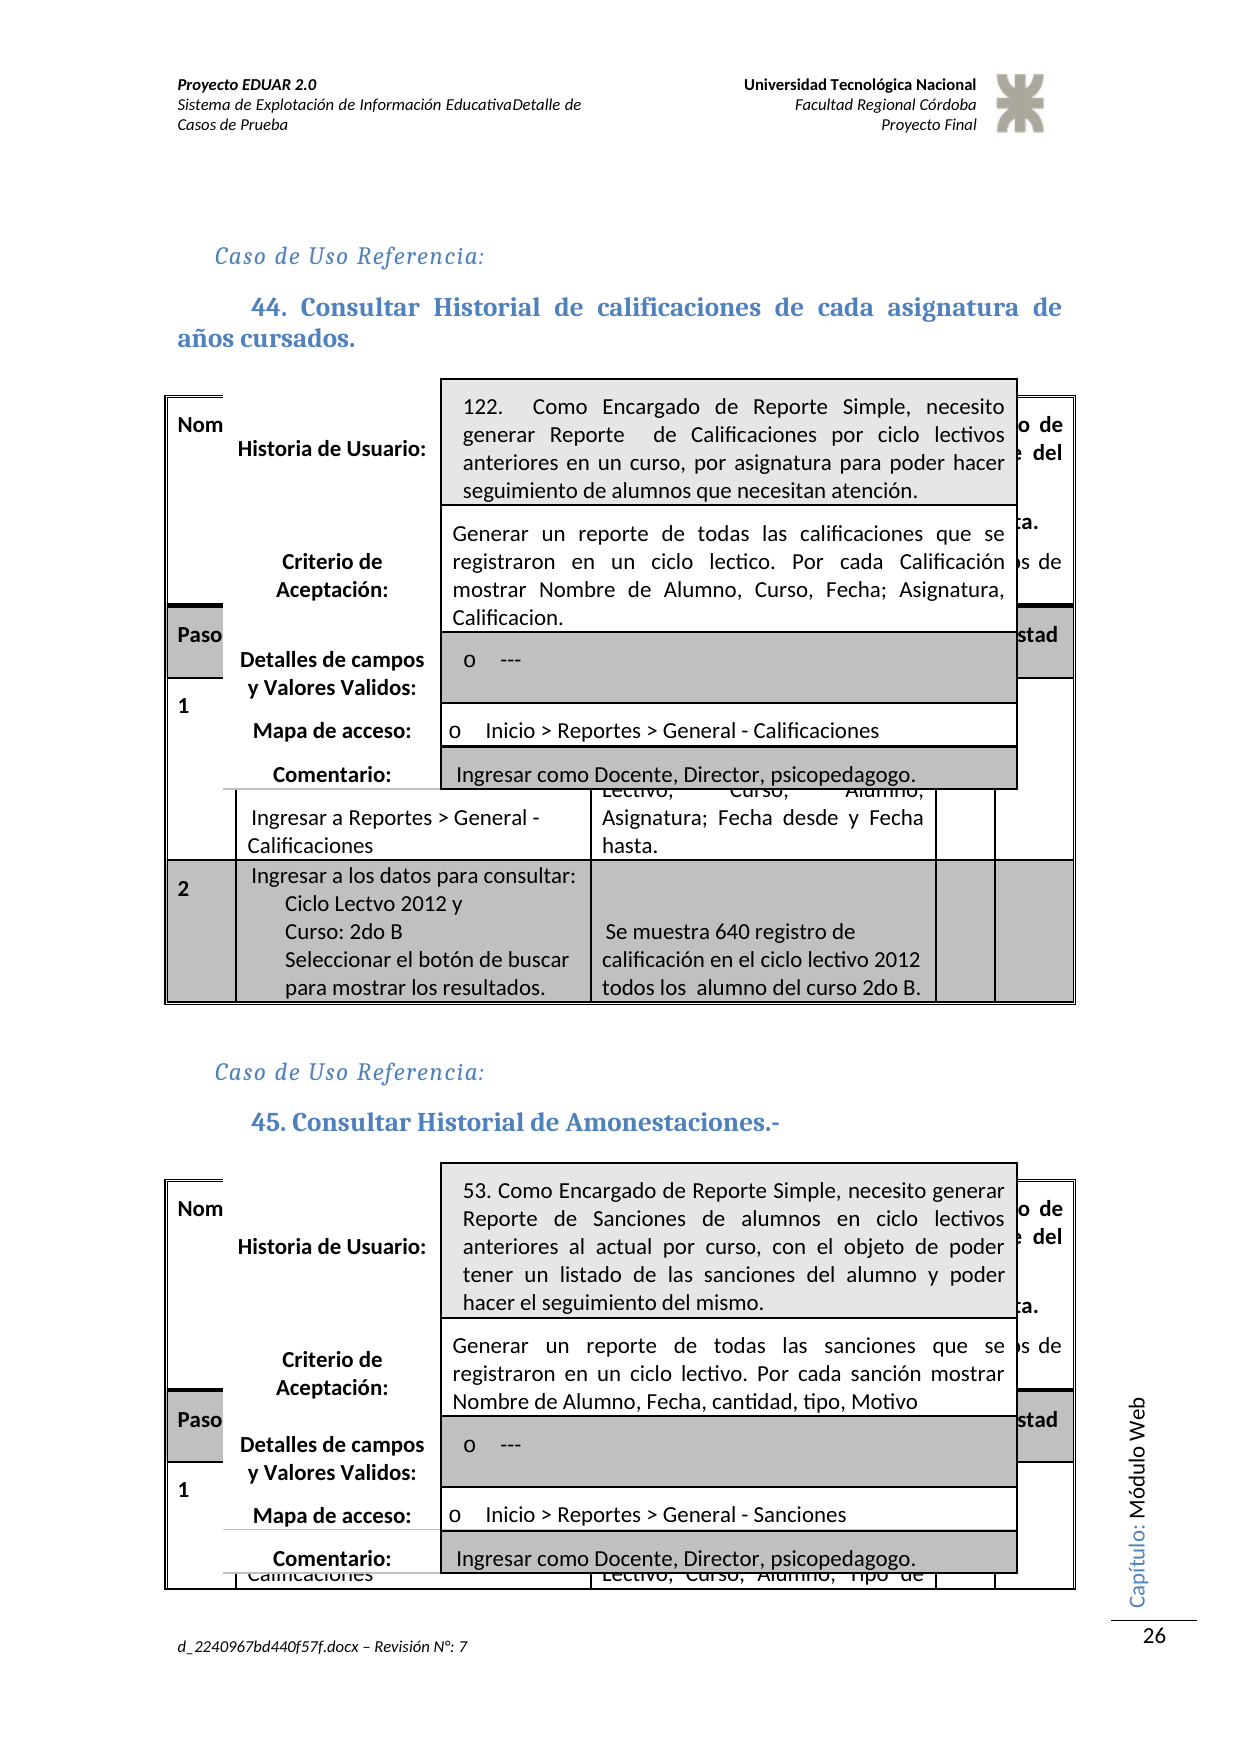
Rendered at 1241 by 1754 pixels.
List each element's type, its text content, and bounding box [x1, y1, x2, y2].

table_cell Mapa de acceso: [223, 702, 440, 745]
table_cell Criterio de Aceptación: [223, 504, 440, 631]
table_cell Comentario: [223, 1530, 440, 1572]
table_cell Ingresar como Docente, Director, psicopedagogo. [442, 1532, 1016, 1572]
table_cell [237, 1574, 590, 1587]
table_header 53. Como Encargado de Reporte Simple, necesito generar Reporte de Sanciones de alumnos en ciclo lectivos anteriores al actual por curso, con el objeto de poder tener un listado de las sanciones del alumno y poder hacer el seguimiento del mismo. [442, 1164, 1016, 1317]
table_cell [996, 861, 1073, 1001]
table_cell Paso [168, 1392, 223, 1461]
table_cell [937, 1574, 994, 1587]
table_cell --- [442, 1417, 1016, 1486]
table_cell Mapa de acceso: [223, 1486, 440, 1529]
table_cell Se muestra la pantalla de Calificaciones Con los siguientes filtros para consultar; Ciclo Lectivo; Curso; Alumno; Asignatura; Fecha desde y Fecha hasta. [592, 790, 935, 859]
table_header 122. Como Encargado de Reporte Simple, necesito generar Reporte de Calificaciones por ciclo lectivos anteriores en un curso, por asignatura para poder hacer seguimiento de alumnos que necesitan atención. [442, 380, 1016, 504]
subtitle Caso de Uso Referencia: [215, 1058, 1063, 1086]
table_cell [937, 861, 994, 1001]
table_cell Ingresar a los datos para consultar: Ciclo Lectvo 2012 y Curso: 2do B Seleccionar el botón de buscar para mostrar los resultados. [237, 861, 590, 1001]
table_cell Estado [1018, 608, 1073, 677]
table_header Historia de Usuario: [223, 378, 440, 504]
table_cell [937, 790, 994, 859]
table_cell Criterio de Aceptación: [223, 1317, 440, 1415]
table_header Historia de Usuario: [223, 1162, 440, 1317]
subtitle Caso de Uso Referencia: [215, 242, 1063, 271]
table_cell Detalles de campos y Valores Validos: [223, 631, 440, 702]
table_cell Paso [168, 608, 223, 677]
subtitle 45. Consultar Historial de Amonestaciones.- [177, 1107, 1063, 1138]
table_cell --- [442, 633, 1016, 702]
table_cell Generar un reporte de todas las sanciones que se registraron en un ciclo lectivo. Por cada sanción mostrar Nombre de Alumno, Fecha, cantidad, tipo, Motivo [442, 1319, 1016, 1415]
subtitle 44. Consultar Historial de calificaciones de cada asignatura de años cursados. [177, 292, 1063, 354]
table_cell 1 [168, 679, 235, 859]
table_cell 2 [168, 861, 235, 1001]
table_cell Ingresar como Docente, Director, psicopedagogo. [442, 748, 1016, 788]
table_cell Estado [1018, 1392, 1073, 1461]
table_cell Inicio > Reportes > General - Sanciones [442, 1488, 1016, 1529]
table_cell Ingresar a Reportes > General - Calificaciones [237, 790, 590, 859]
table_cell [996, 679, 1073, 859]
table_header Nombre CP: nroUS122nroCP01 [168, 398, 223, 603]
table_cell Detalles de campos y Valores Validos: [223, 1415, 440, 1486]
table_cell Generar un reporte de todas las calificaciones que se registraron en un ciclo lectico. Por cada Calificación mostrar Nombre de Alumno, Curso, Fecha; Asignatura, Calificacion. [442, 506, 1016, 631]
table_cell 1 [168, 1463, 235, 1587]
table_cell Inicio > Reportes > General - Calificaciones [442, 704, 1016, 745]
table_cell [592, 1574, 935, 1587]
table_cell [996, 1463, 1073, 1587]
table_cell Se muestra 640 registro de calificación en el ciclo lectivo 2012 todos los alumno del curso 2do B. [592, 861, 935, 1001]
table_cell Comentario: [223, 745, 440, 788]
table_header Nombre CP: nroUS53nroCP01 [168, 1182, 223, 1388]
